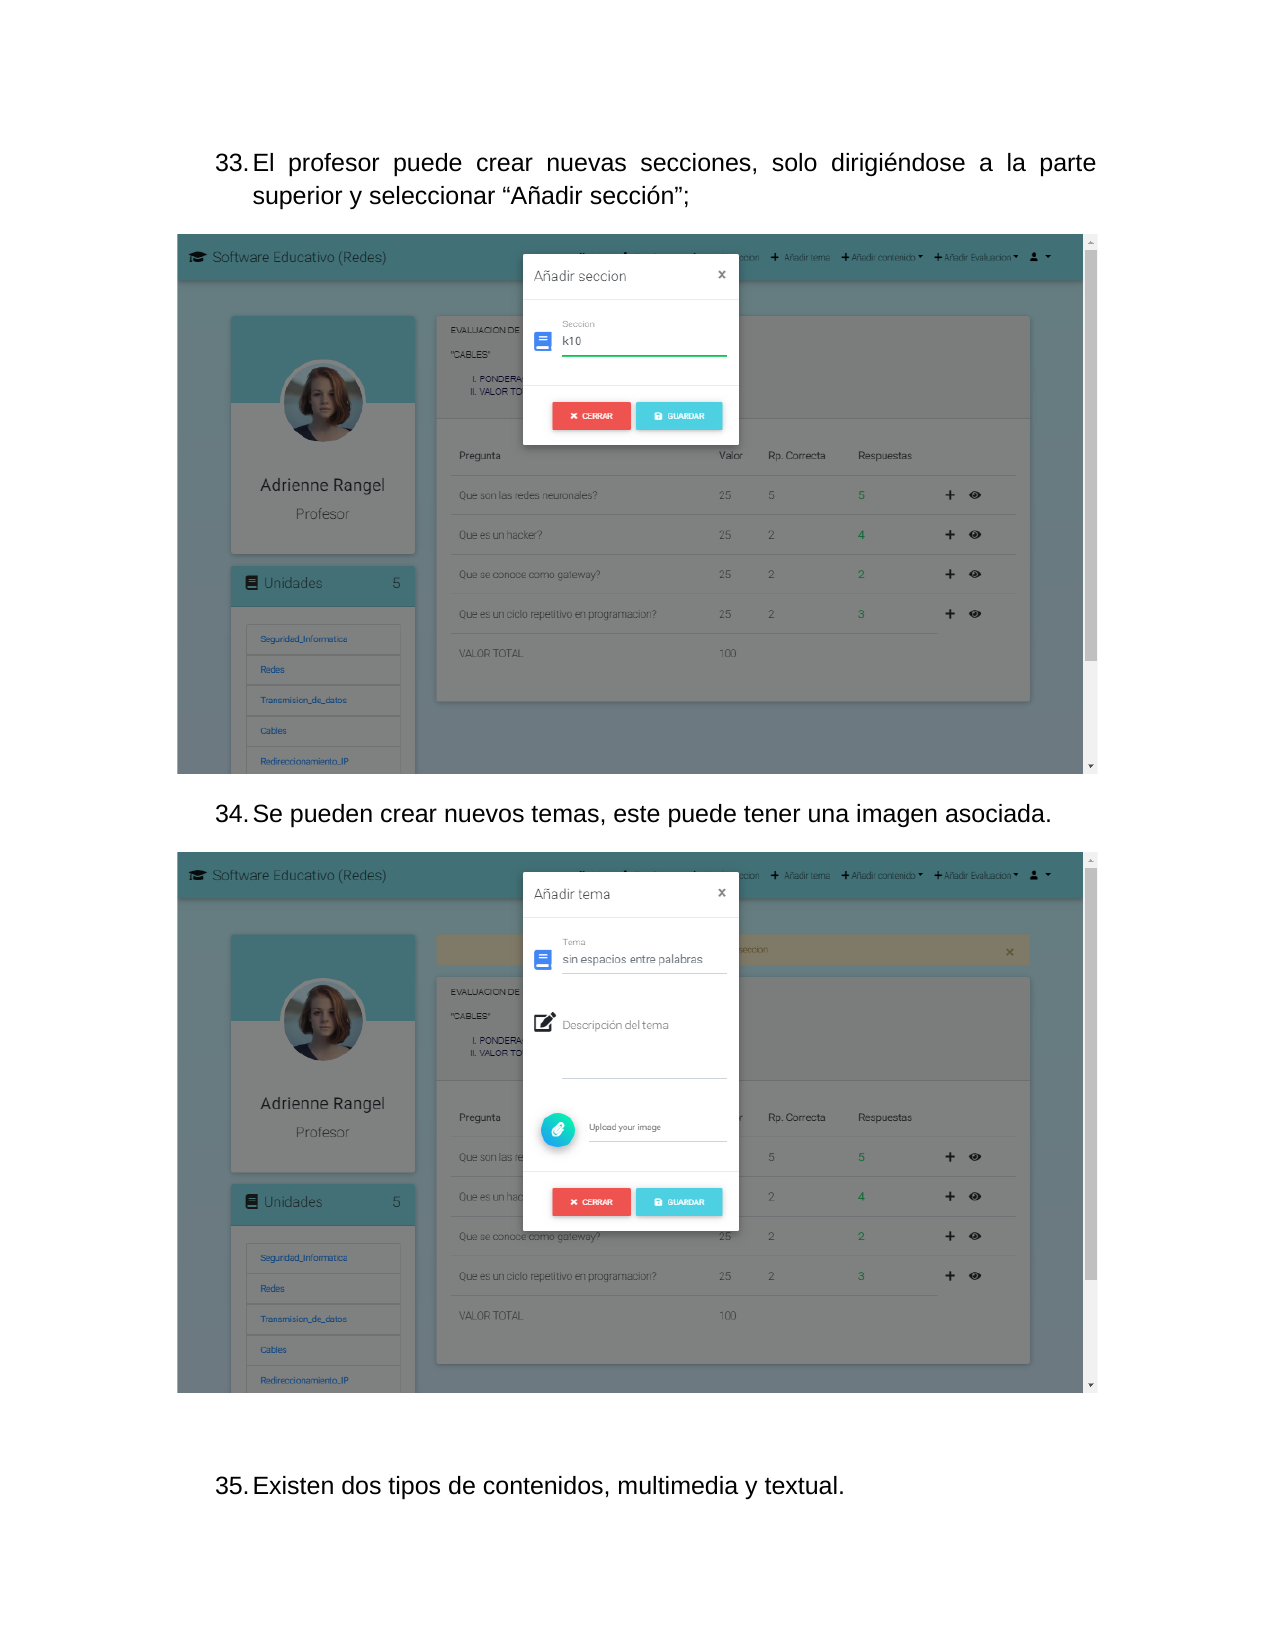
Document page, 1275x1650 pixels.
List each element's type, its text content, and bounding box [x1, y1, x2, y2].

list El profesor puede crear nuevas secciones, solo dirigiéndose a la parte superior y seleccionar “Añadir sección”; [215, 148, 1098, 209]
list Se pueden crear nuevos temas, este puede tener una imagen asociada. [215, 799, 1098, 828]
picture [177, 852, 1098, 1393]
picture [177, 234, 1098, 774]
list Existen dos tipos de contenidos, multimedia y textual. [215, 1471, 1098, 1500]
